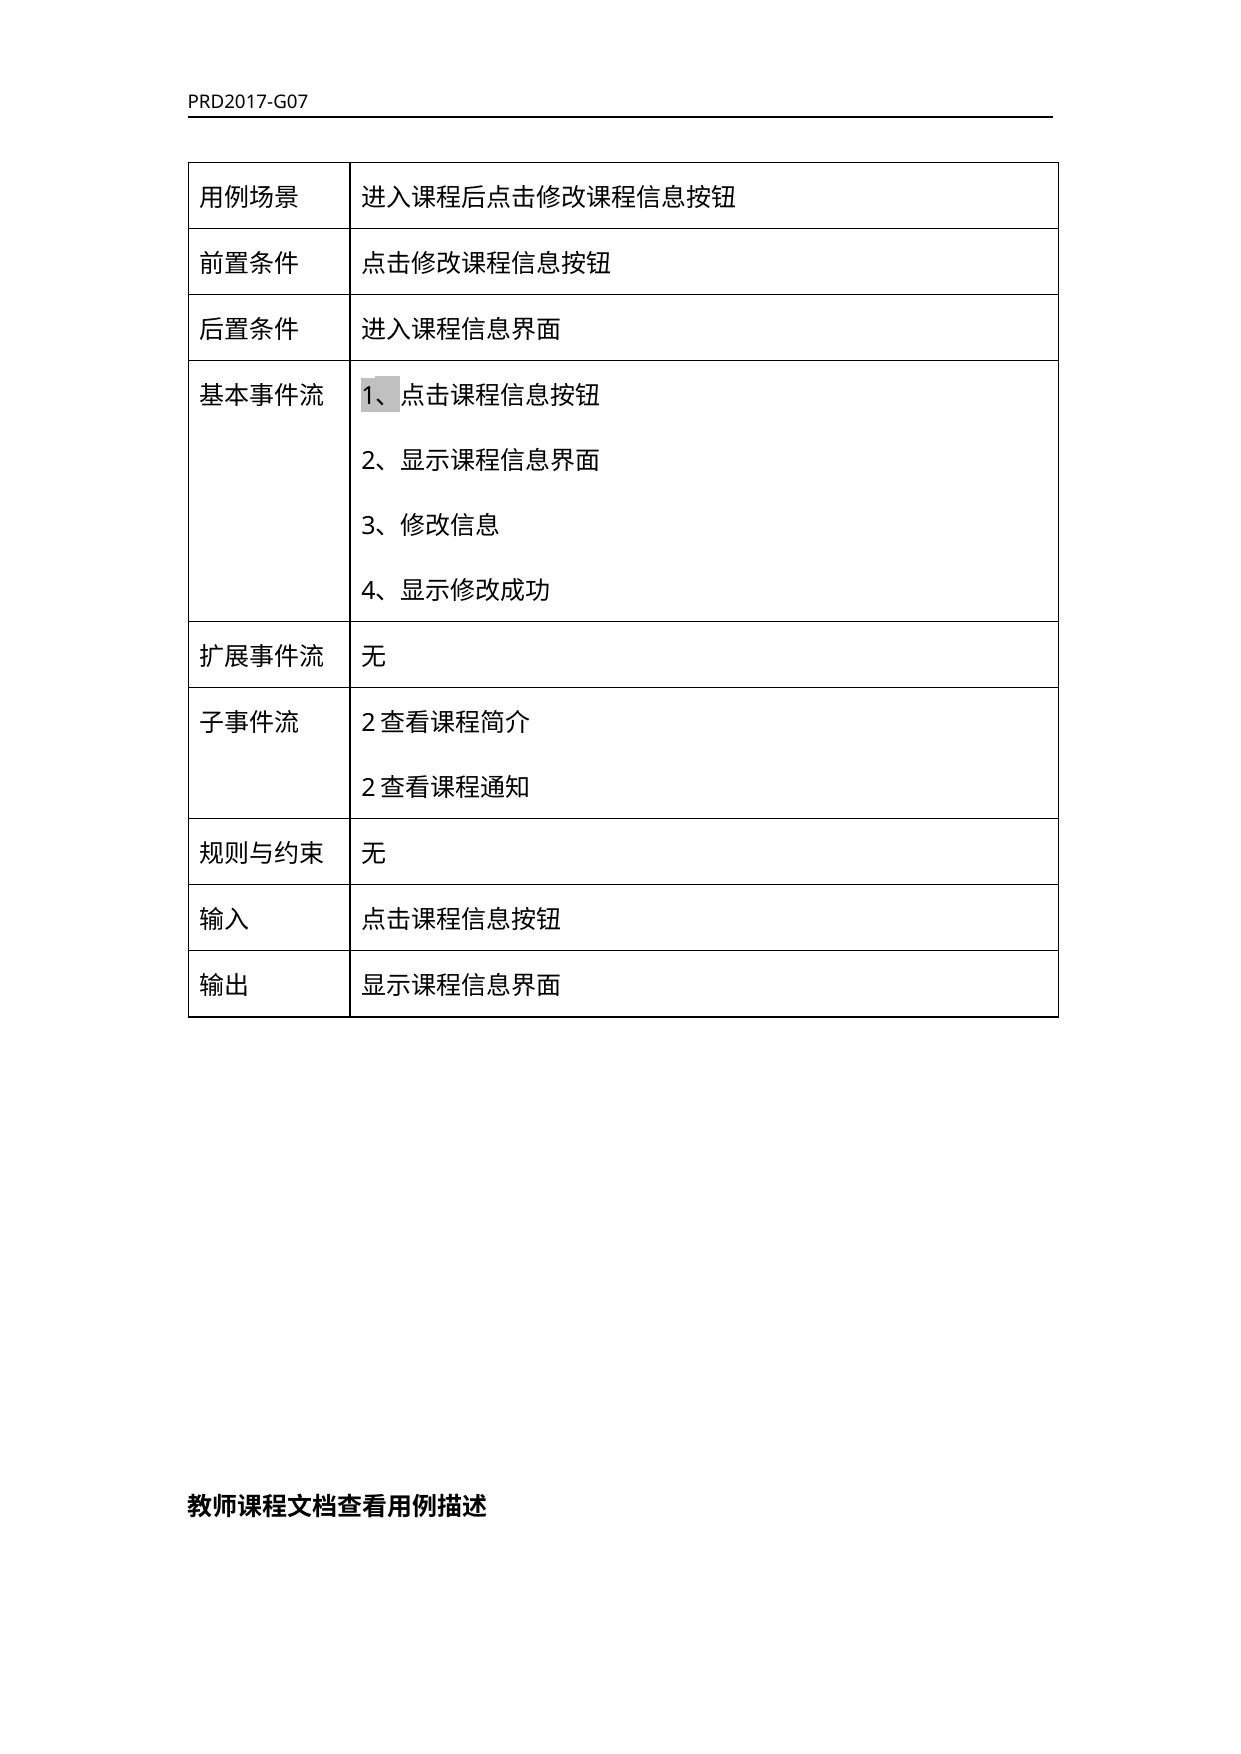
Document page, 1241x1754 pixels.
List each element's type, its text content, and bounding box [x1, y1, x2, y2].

table_cell 扩展事件流 [189, 622, 349, 687]
text 教师课程文档查看用例描述 [187, 1472, 1053, 1537]
table_cell 规则与约束 [189, 819, 349, 884]
table_cell 用例场景 [189, 163, 349, 228]
table_cell 输入 [189, 885, 349, 950]
table_cell 无 [351, 819, 1058, 884]
table_cell 点击课程信息按钮 [351, 885, 1058, 950]
table_cell 1、点击课程信息按钮 2、显示课程信息界面 3、修改信息 4、显示修改成功 [351, 361, 1058, 621]
table_cell 基本事件流 [189, 361, 349, 621]
table_cell 输出 [189, 951, 349, 1016]
table_cell 显示课程信息界面 [351, 951, 1058, 1016]
table_cell 前置条件 [189, 229, 349, 294]
table_cell 点击修改课程信息按钮 [351, 229, 1058, 294]
table_cell 后置条件 [189, 295, 349, 360]
table_cell 进入课程后点击修改课程信息按钮 [351, 163, 1058, 228]
table_cell 无 [351, 622, 1058, 687]
table_cell 2查看课程简介 2查看课程通知 [351, 688, 1058, 818]
table_cell 进入课程信息界面 [351, 295, 1058, 360]
table_cell 子事件流 [189, 688, 349, 818]
